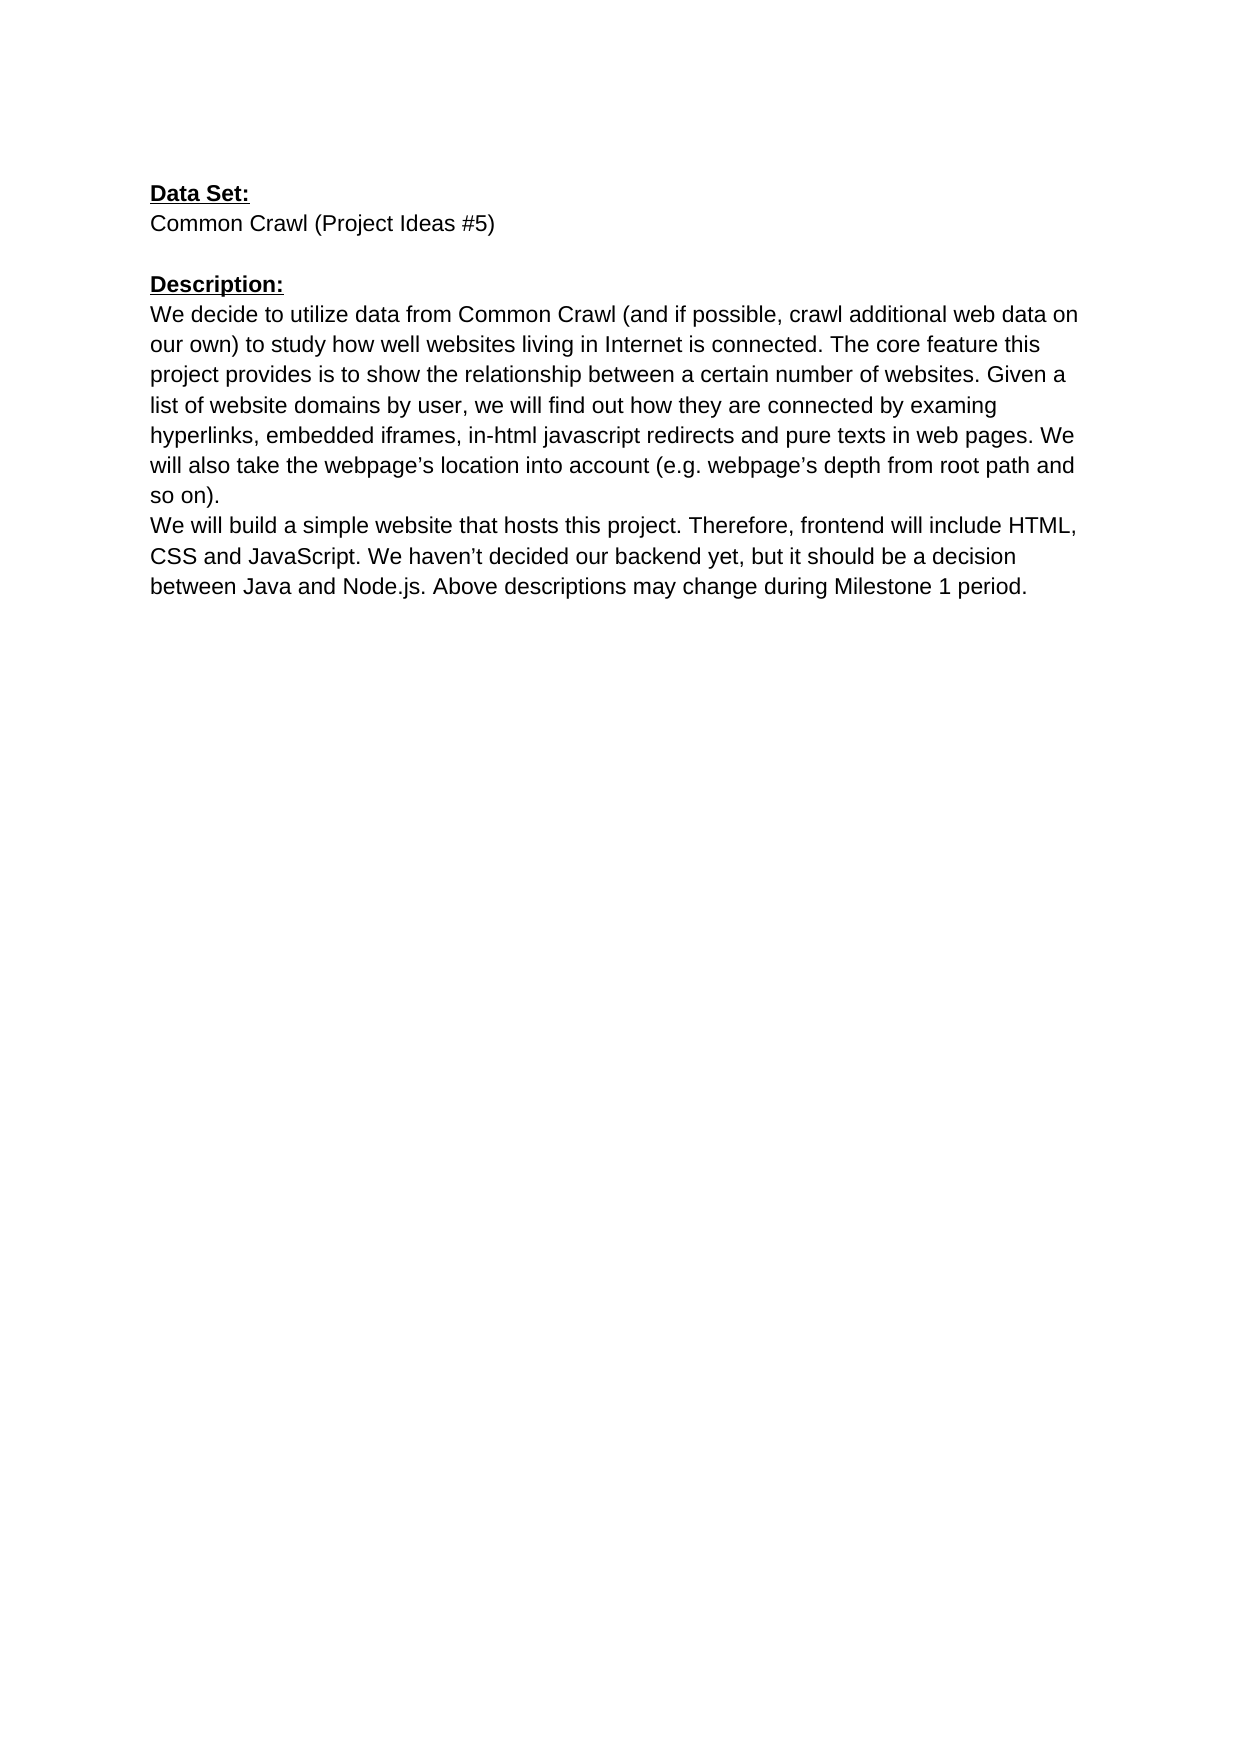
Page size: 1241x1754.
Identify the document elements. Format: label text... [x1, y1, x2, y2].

text We will build a simple website that hosts this project. Therefore, frontend will include HTML, CSS and JavaScript. We haven’t decided our backend yet, but it should be a decision between Java and Node.js. Above descriptions may change during Milestone 1 period. [150, 512, 1090, 599]
text Common Crawl (Project Ideas #5) [150, 210, 1090, 237]
text Description: [150, 271, 1090, 297]
text Data Set: [150, 180, 1090, 207]
text We decide to utilize data from Common Crawl (and if possible, crawl additional web data on our own) to study how well websites living in Internet is connected. The core feature this project provides is to show the relationship between a certain number of websites. Given a list of website domains by user, we will find out how they are connected by examing hyperlinks, embedded iframes, in-html javascript redirects and pure texts in web pages. We will also take the webpage’s location into account (e.g. webpage’s depth from root path and so on). [150, 301, 1090, 509]
